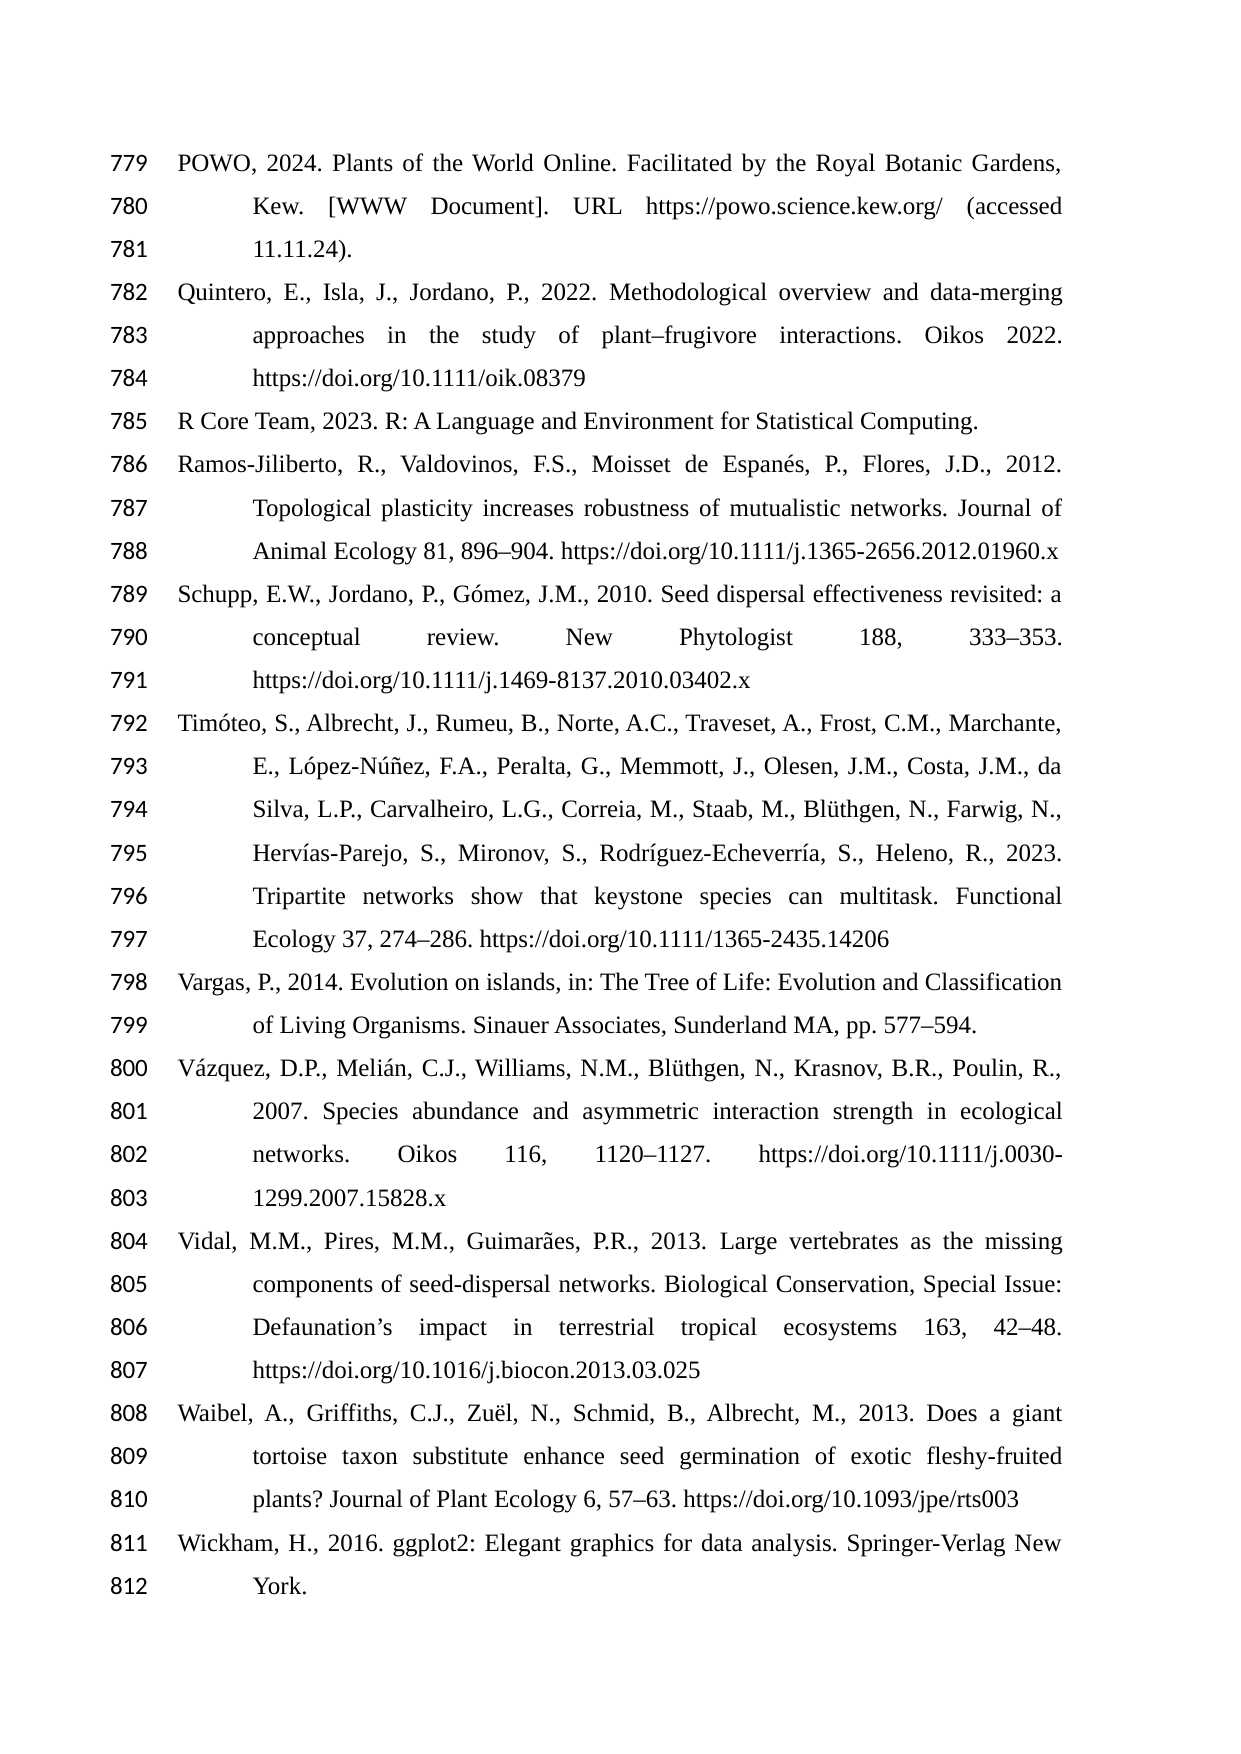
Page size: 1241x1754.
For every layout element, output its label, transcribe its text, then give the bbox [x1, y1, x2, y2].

text Schupp, E.W., Jordano, P., Gómez, J.M., 2010. Seed dispersal effectiveness revisited: a conceptual review. New Phytologist 188, 333–353. https://doi.org/10.1111/j.1469-8137.2010.03402.x [177, 579, 1063, 694]
text R Core Team, 2023. R: A Language and Environment for Statistical Computing. [177, 406, 1063, 435]
text Timóteo, S., Albrecht, J., Rumeu, B., Norte, A.C., Traveset, A., Frost, C.M., Marchante, E., López-Núñez, F.A., Peralta, G., Memmott, J., Olesen, J.M., Costa, J.M., da Silva, L.P., Carvalheiro, L.G., Correia, M., Staab, M., Blüthgen, N., Farwig, N., Hervías-Parejo, S., Mironov, S., Rodríguez-Echeverría, S., Heleno, R., 2023. Tripartite networks show that keystone species can multitask. Functional Ecology 37, 274–286. https://doi.org/10.1111/1365-2435.14206 [177, 708, 1063, 953]
text Vargas, P., 2014. Evolution on islands, in: The Tree of Life: Evolution and Classification of Living Organisms. Sinauer Associates, Sunderland MA, pp. 577–594. [177, 967, 1063, 1039]
text Vázquez, D.P., Melián, C.J., Williams, N.M., Blüthgen, N., Krasnov, B.R., Poulin, R., 2007. Species abundance and asymmetric interaction strength in ecological networks. Oikos 116, 1120–1127. https://doi.org/10.1111/j.0030-1299.2007.15828.x [177, 1053, 1063, 1211]
text Quintero, E., Isla, J., Jordano, P., 2022. Methodological overview and data-merging approaches in the study of plant–frugivore interactions. Oikos 2022. https://doi.org/10.1111/oik.08379 [177, 277, 1063, 392]
text POWO, 2024. Plants of the World Online. Facilitated by the Royal Botanic Gardens, Kew. [WWW Document]. URL https://powo.science.kew.org/ (accessed 11.11.24). [177, 148, 1063, 263]
text Wickham, H., 2016. ggplot2: Elegant graphics for data analysis. Springer-Verlag New York. [177, 1528, 1063, 1599]
text Ramos-Jiliberto, R., Valdovinos, F.S., Moisset de Espanés, P., Flores, J.D., 2012. Topological plasticity increases robustness of mutualistic networks. Journal of Animal Ecology 81, 896–904. https://doi.org/10.1111/j.1365-2656.2012.01960.x [177, 449, 1063, 564]
text Waibel, A., Griffiths, C.J., Zuël, N., Schmid, B., Albrecht, M., 2013. Does a giant tortoise taxon substitute enhance seed germination of exotic fleshy-fruited plants? Journal of Plant Ecology 6, 57–63. https://doi.org/10.1093/jpe/rts003 [177, 1398, 1063, 1513]
text Vidal, M.M., Pires, M.M., Guimarães, P.R., 2013. Large vertebrates as the missing components of seed-dispersal networks. Biological Conservation, Special Issue: Defaunation’s impact in terrestrial tropical ecosystems 163, 42–48. https://doi.org/10.1016/j.biocon.2013.03.025 [177, 1226, 1063, 1384]
